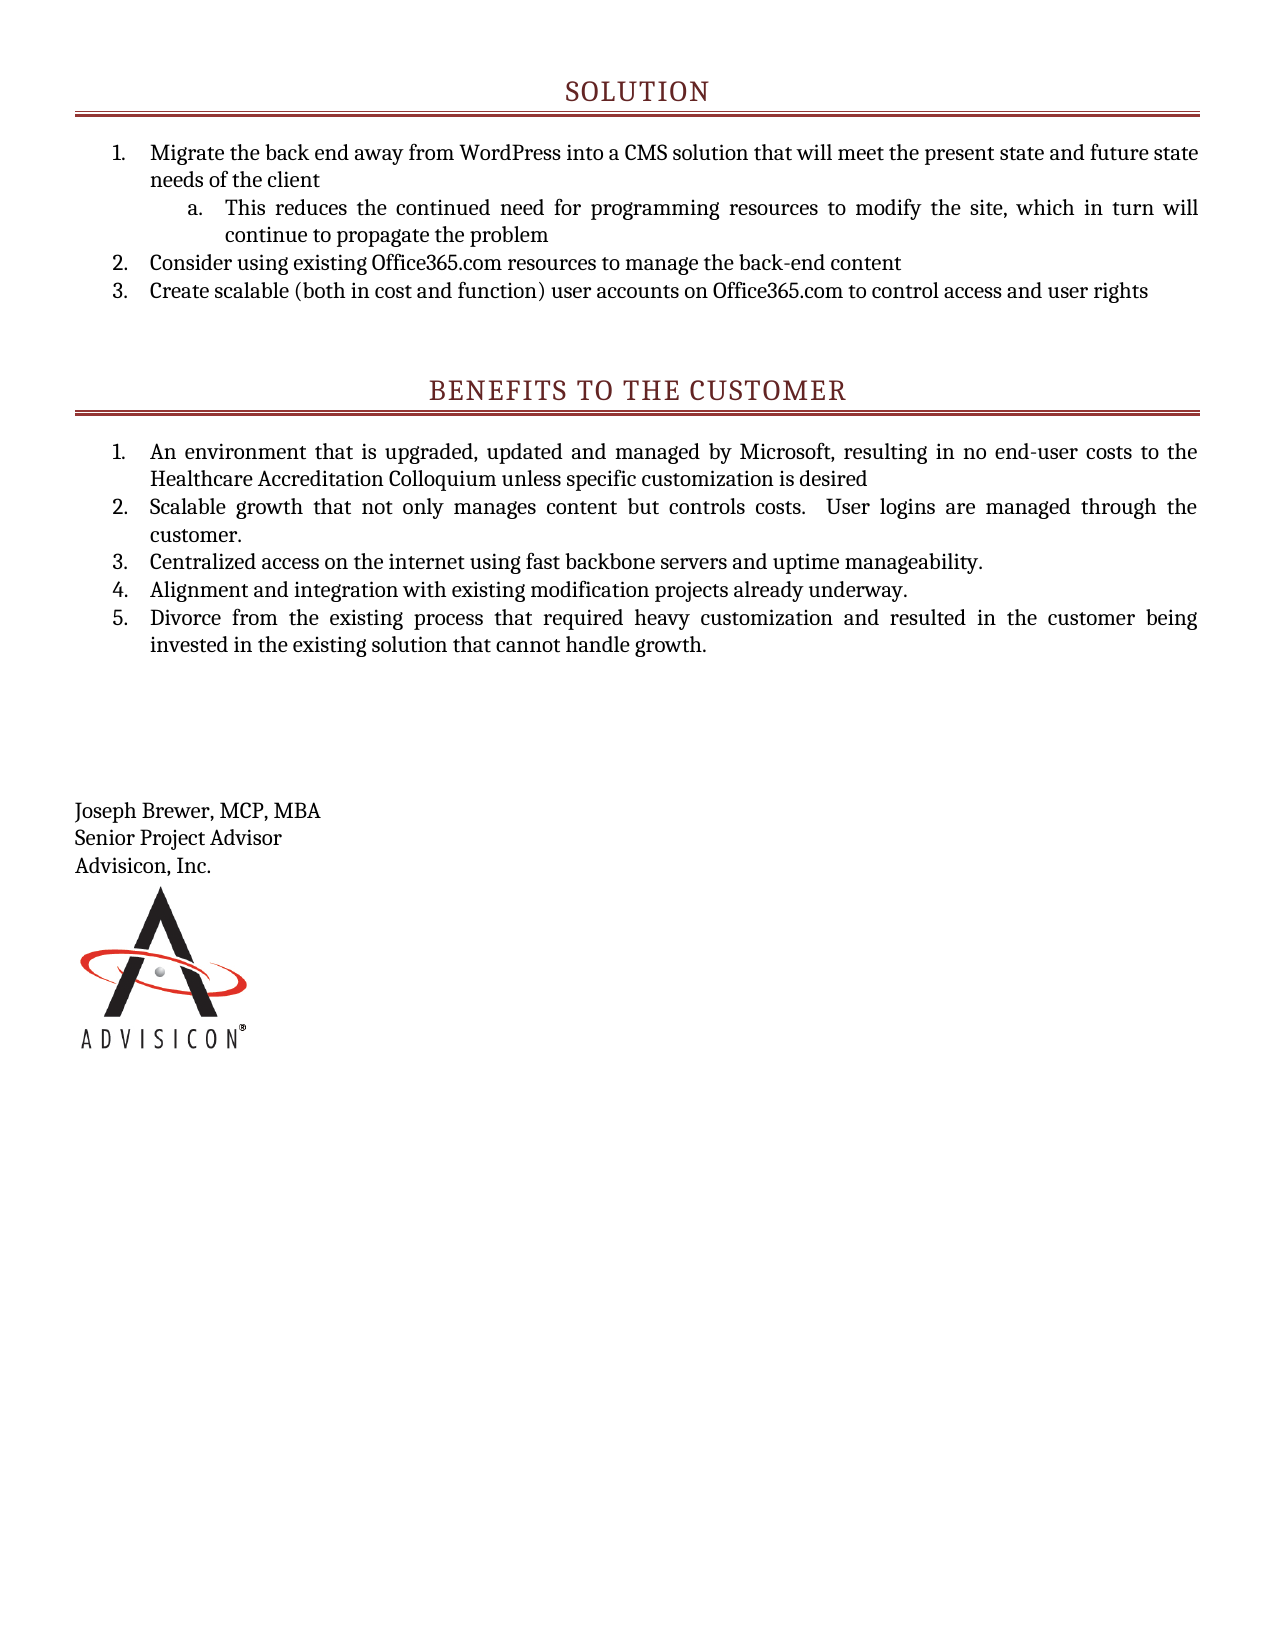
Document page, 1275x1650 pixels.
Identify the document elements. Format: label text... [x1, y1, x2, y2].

subtitle Solution [75, 75, 1200, 111]
text Advisicon, Inc. [75, 853, 1200, 879]
list This reduces the continued need for programming resources to modify the site, which in turn will continue to propagate the problem [187, 194, 1200, 248]
list Migrate the back end away from WordPress into a CMS solution that will meet the present state and future state needs of the client [112, 139, 1200, 193]
text Joseph Brewer, MCP, MBA [75, 797, 1200, 824]
list Consider using existing Office365.com resources to manage the back-end content [112, 250, 1200, 276]
list Divorce from the existing process that required heavy customization and resulted in the customer being invested in the existing solution that cannot handle growth. [112, 604, 1200, 658]
list An environment that is upgraded, updated and managed by Microsoft, resulting in no end-user costs to the Healthcare Accreditation Colloquium unless specific customization is desired [112, 439, 1200, 493]
subtitle Benefits to the Customer [75, 374, 1200, 410]
list Centralized access on the internet using fast backbone servers and uptime manageability. [112, 549, 1200, 575]
list Create scalable (both in cost and function) user accounts on Office365.com to control access and user rights [112, 277, 1200, 304]
picture [75, 880, 251, 1055]
text Senior Project Advisor [75, 825, 1200, 851]
list Scalable growth that not only manages content but controls costs. User logins are managed through the customer. [112, 494, 1200, 548]
list Alignment and integration with existing modification projects already underway. [112, 577, 1200, 603]
